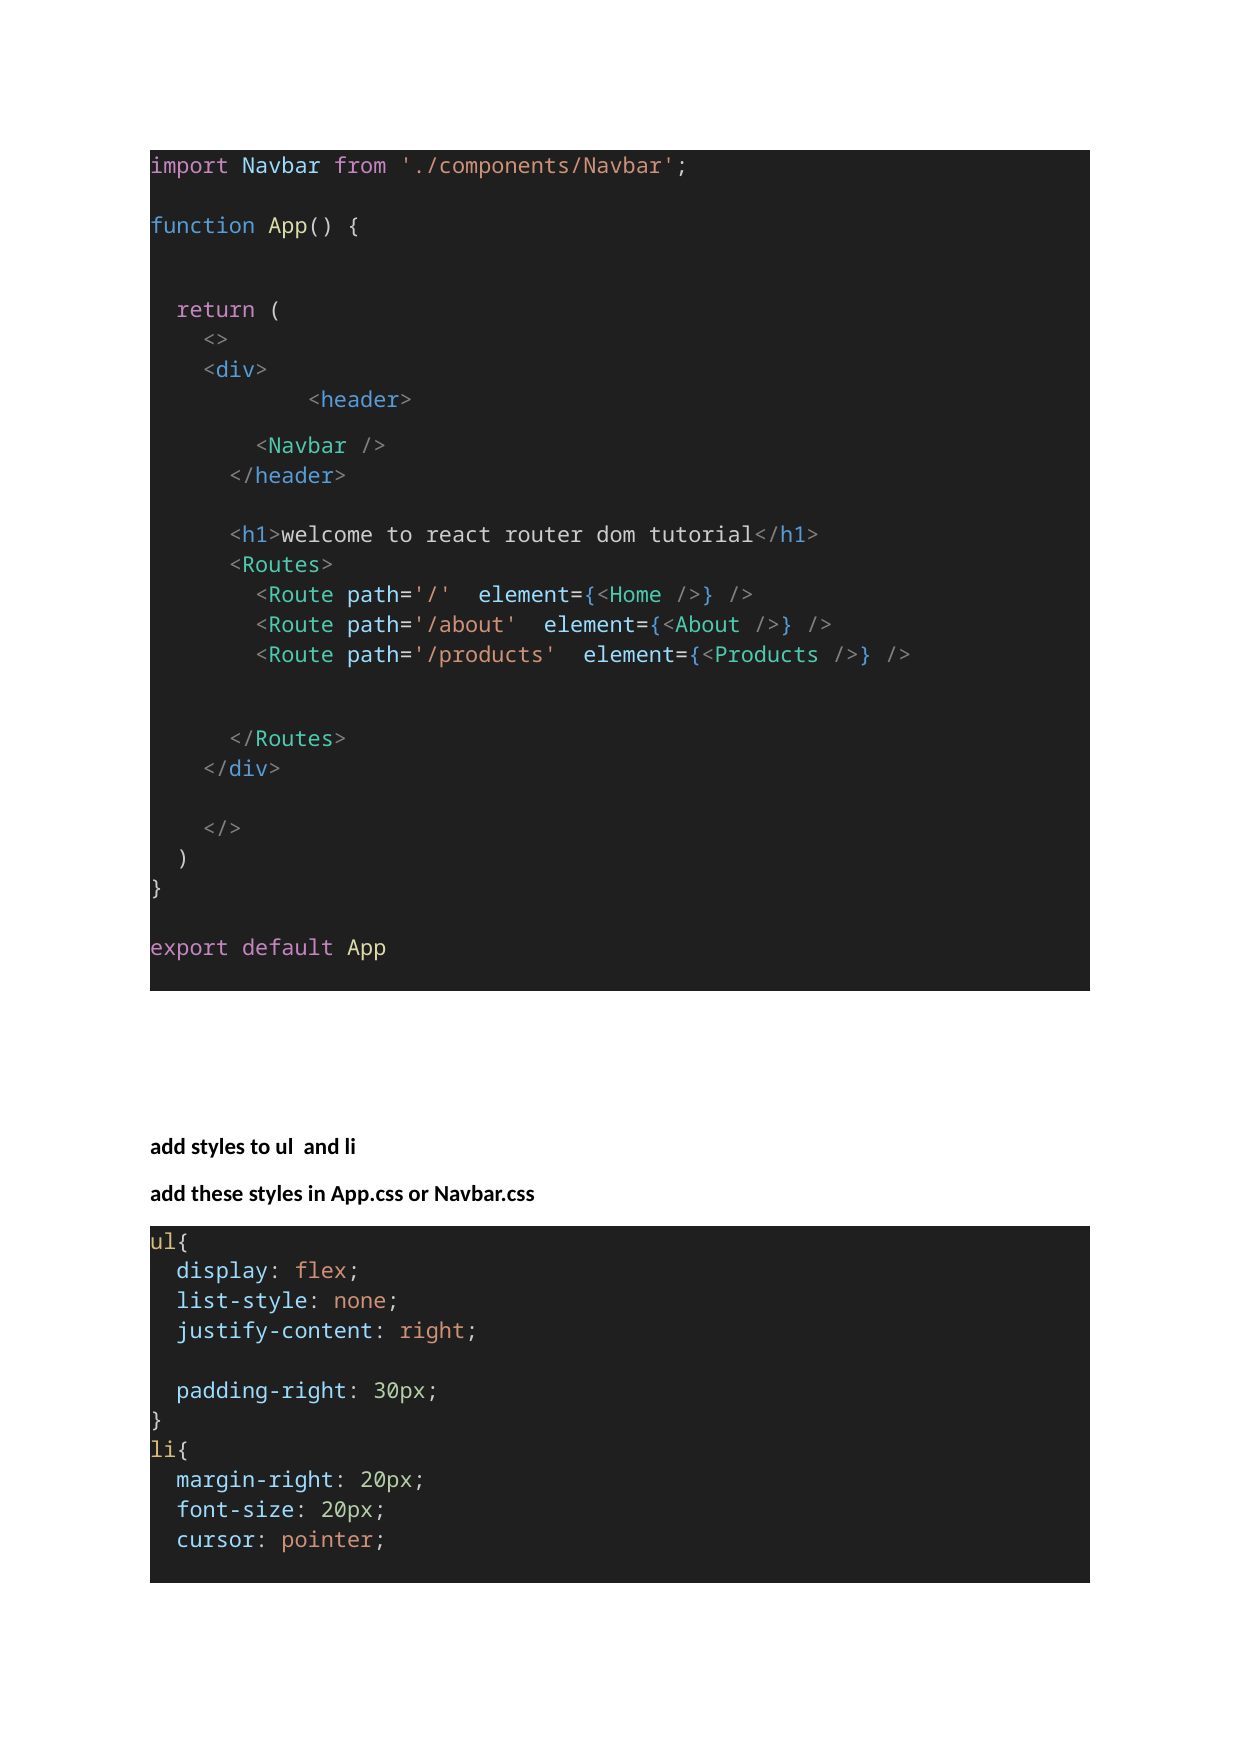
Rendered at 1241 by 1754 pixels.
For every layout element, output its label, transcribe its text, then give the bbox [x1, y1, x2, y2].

text add styles to ul and li [150, 1132, 1090, 1160]
text margin-right: 20px; [150, 1464, 1090, 1494]
text import Navbar from './components/Navbar'; [150, 150, 1090, 180]
text list-style: none; [150, 1285, 1090, 1315]
text export default App [150, 932, 1090, 961]
text display: flex; [150, 1255, 1090, 1285]
text <> [150, 324, 1090, 354]
text } [150, 872, 1090, 902]
text <header> [150, 383, 1090, 413]
text ul{ [150, 1226, 1090, 1255]
text <Route path='/about' element={<About />} /> [150, 609, 1090, 638]
text li{ [150, 1434, 1090, 1464]
text ) [150, 842, 1090, 872]
text justify-content: right; [150, 1315, 1090, 1345]
text <Route path='/products' element={<Products />} /> [150, 638, 1090, 668]
text <Routes> [150, 549, 1090, 579]
text } [150, 1404, 1090, 1434]
text <Route path='/' element={<Home />} /> [150, 579, 1090, 609]
text function App() { [150, 209, 1090, 239]
text add these styles in App.css or Navbar.css [150, 1179, 1090, 1207]
text <h1>welcome to react router dom tutorial</h1> [150, 519, 1090, 549]
text return ( [150, 294, 1090, 324]
text </div> [150, 753, 1090, 783]
text </Routes> [150, 723, 1090, 753]
text </header> [150, 460, 1090, 489]
text <div> [150, 354, 1090, 383]
text <Navbar /> [150, 430, 1090, 460]
text cursor: pointer; [150, 1523, 1090, 1553]
text padding-right: 30px; [150, 1374, 1090, 1404]
text </> [150, 812, 1090, 842]
text font-size: 20px; [150, 1494, 1090, 1523]
